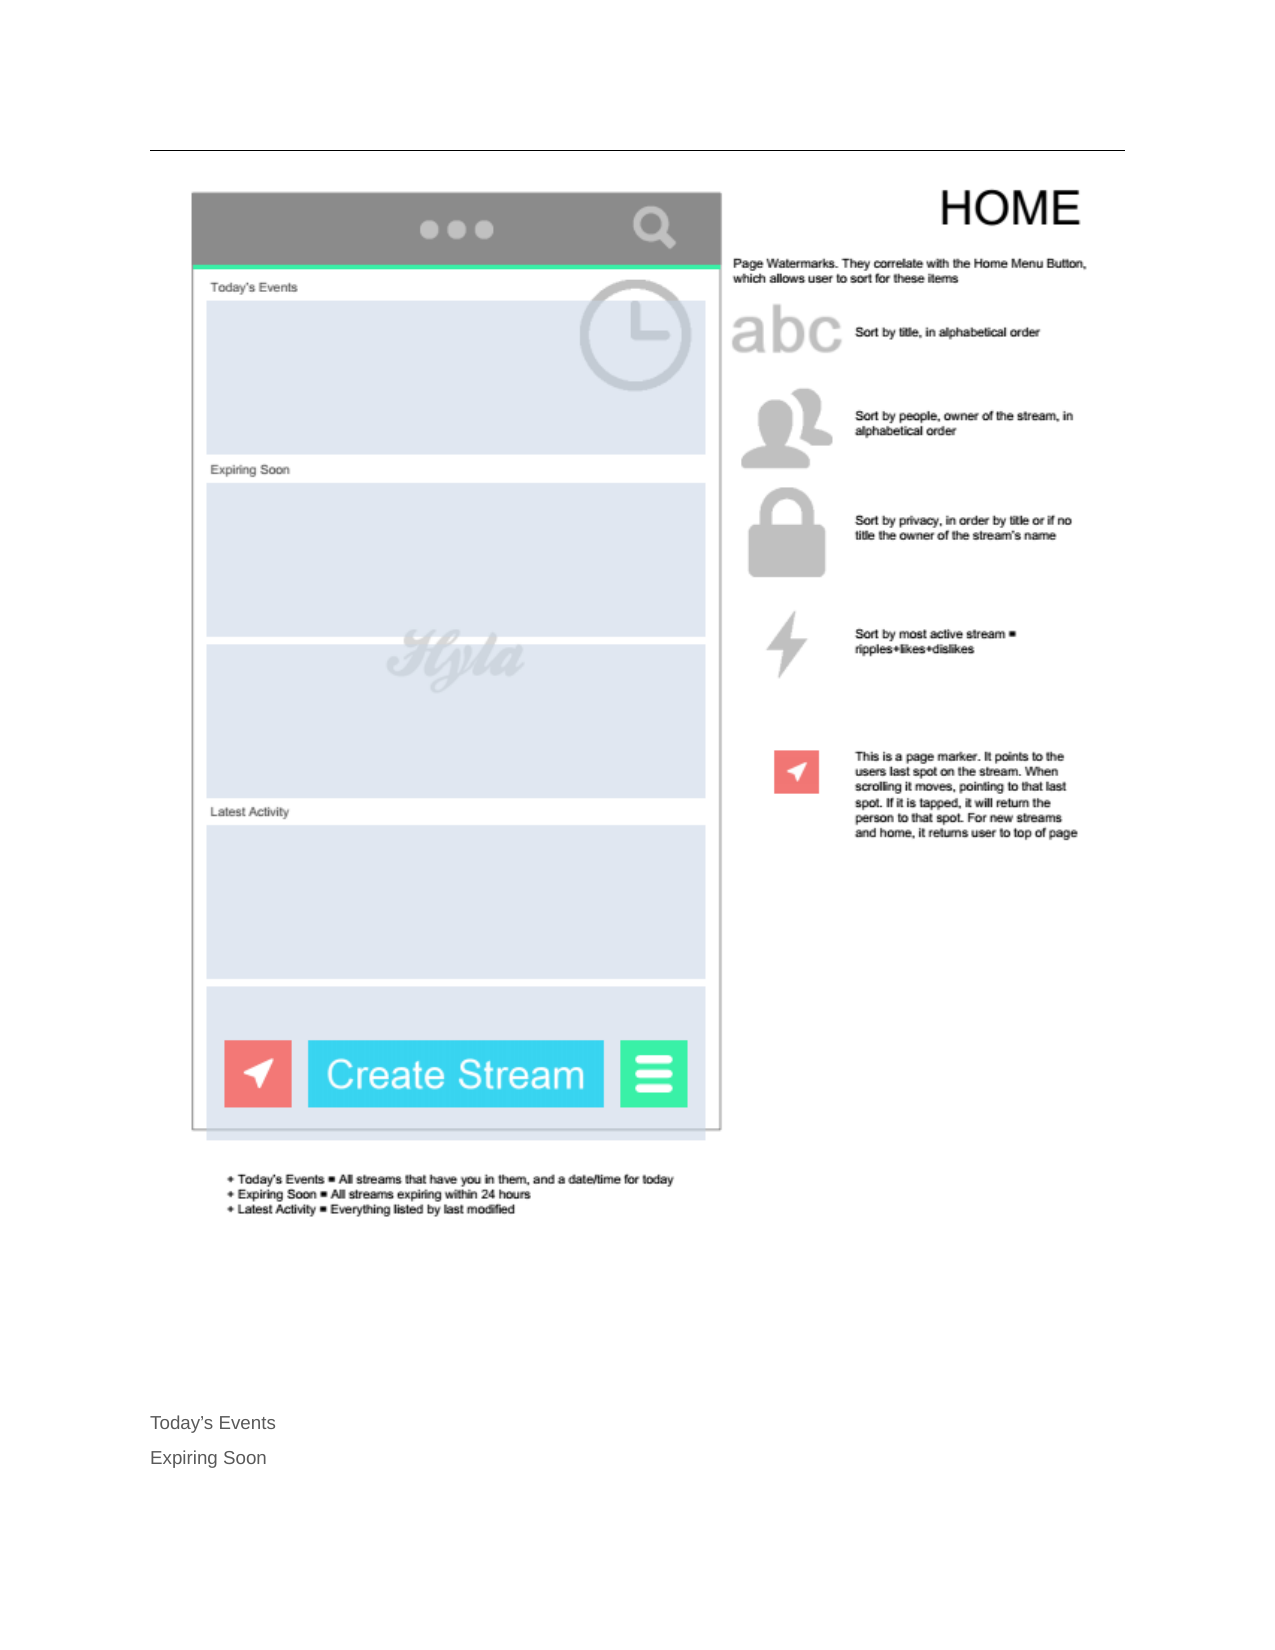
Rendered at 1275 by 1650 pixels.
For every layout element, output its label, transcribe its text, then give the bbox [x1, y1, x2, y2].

text Today’s Events [150, 1412, 1125, 1433]
text Expiring Soon [150, 1447, 1125, 1468]
picture [150, 153, 1121, 1408]
